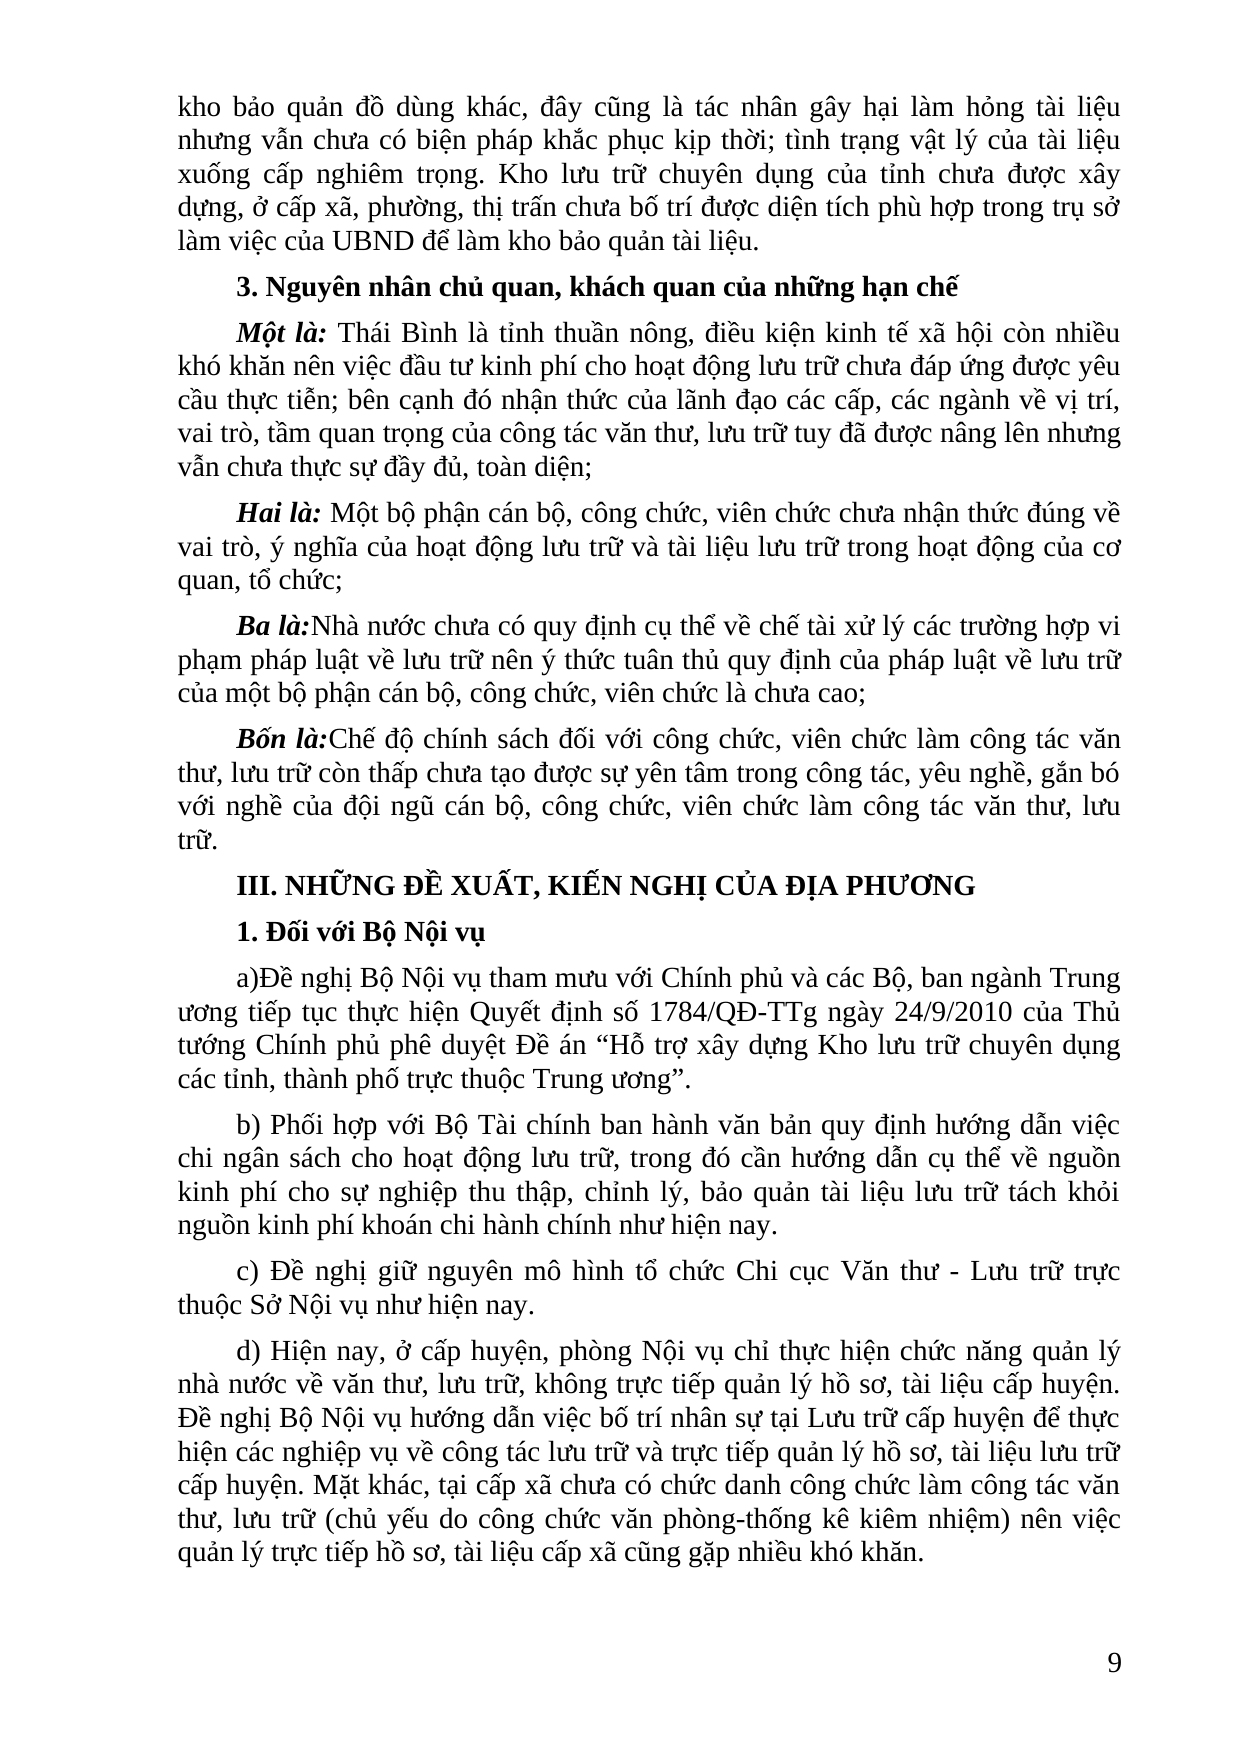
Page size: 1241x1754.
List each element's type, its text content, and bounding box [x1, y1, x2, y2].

text Một là: Thái Bình là tỉnh thuần nông, điều kiện kinh tế xã hội còn nhiều khó khăn nên việc đầu tư kinh phí cho hoạt động lưu trữ chưa đáp ứng được yêu cầu thực tiễn; bên cạnh đó nhận thức của lãnh đạo các cấp, các ngành về vị trí, vai trò, tầm quan trọng của công tác văn thư, lưu trữ tuy đã được nâng lên nhưng vẫn chưa thực sự đầy đủ, toàn diện; [177, 315, 1122, 483]
text III. NHỮNG ĐỀ XUẤT, KIẾN NGHỊ CỦA ĐỊA PHƯƠNG [177, 868, 1122, 902]
text Bốn là:Chế độ chính sách đối với công chức, viên chức làm công tác văn thư, lưu trữ còn thấp chưa tạo được sự yên tâm trong công tác, yêu nghề, gắn bó với nghề của đội ngũ cán bộ, công chức, viên chức làm công tác văn thư, lưu trữ. [177, 721, 1122, 856]
text b) Phối hợp với Bộ Tài chính ban hành văn bản quy định hướng dẫn việc chi ngân sách cho hoạt động lưu trữ, trong đó cần hướng dẫn cụ thể về nguồn kinh phí cho sự nghiệp thu thập, chỉnh lý, bảo quản tài liệu lưu trữ tách khỏi nguồn kinh phí khoán chi hành chính như hiện nay. [177, 1107, 1122, 1241]
text 1. Đối với Bộ Nội vụ [177, 914, 1122, 948]
text a)Đề nghị Bộ Nội vụ tham mưu với Chính phủ và các Bộ, ban ngành Trung ương tiếp tục thực hiện Quyết định số 1784/QĐ-TTg ngày 24/9/2010 của Thủ tướng Chính phủ phê duyệt Đề án “Hỗ trợ xây dựng Kho lưu trữ chuyên dụng các tỉnh, thành phố trực thuộc Trung ương”. [177, 960, 1122, 1094]
text 3. Nguyên nhân chủ quan, khách quan của những hạn chế [177, 269, 1122, 302]
text c) Đề nghị giữ nguyên mô hình tổ chức Chi cục Văn thư - Lưu trữ trực thuộc Sở Nội vụ như hiện nay. [177, 1253, 1122, 1321]
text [177, 89, 1122, 256]
text Hai là: Một bộ phận cán bộ, công chức, viên chức chưa nhận thức đúng về vai trò, ý nghĩa của hoạt động lưu trữ và tài liệu lưu trữ trong hoạt động của cơ quan, tổ chức; [177, 495, 1122, 596]
text Ba là:Nhà nước chưa có quy định cụ thể về chế tài xử lý các trường hợp vi phạm pháp luật về lưu trữ nên ý thức tuân thủ quy định của pháp luật về lưu trữ của một bộ phận cán bộ, công chức, viên chức là chưa cao; [177, 608, 1122, 709]
text d) Hiện nay, ở cấp huyện, phòng Nội vụ chỉ thực hiện chức năng quản lý nhà nước về văn thư, lưu trữ, không trực tiếp quản lý hồ sơ, tài liệu cấp huyện. Đề nghị Bộ Nội vụ hướng dẫn việc bố trí nhân sự tại Lưu trữ cấp huyện để thực hiện các nghiệp vụ về công tác lưu trữ và trực tiếp quản lý hồ sơ, tài liệu lưu trữ cấp huyện. Mặt khác, tại cấp xã chưa có chức danh công chức làm công tác văn thư, lưu trữ (chủ yếu do công chức văn phòng-thống kê kiêm nhiệm) nên việc quản lý trực tiếp hồ sơ, tài liệu cấp xã cũng gặp nhiều khó khăn. [177, 1333, 1122, 1568]
